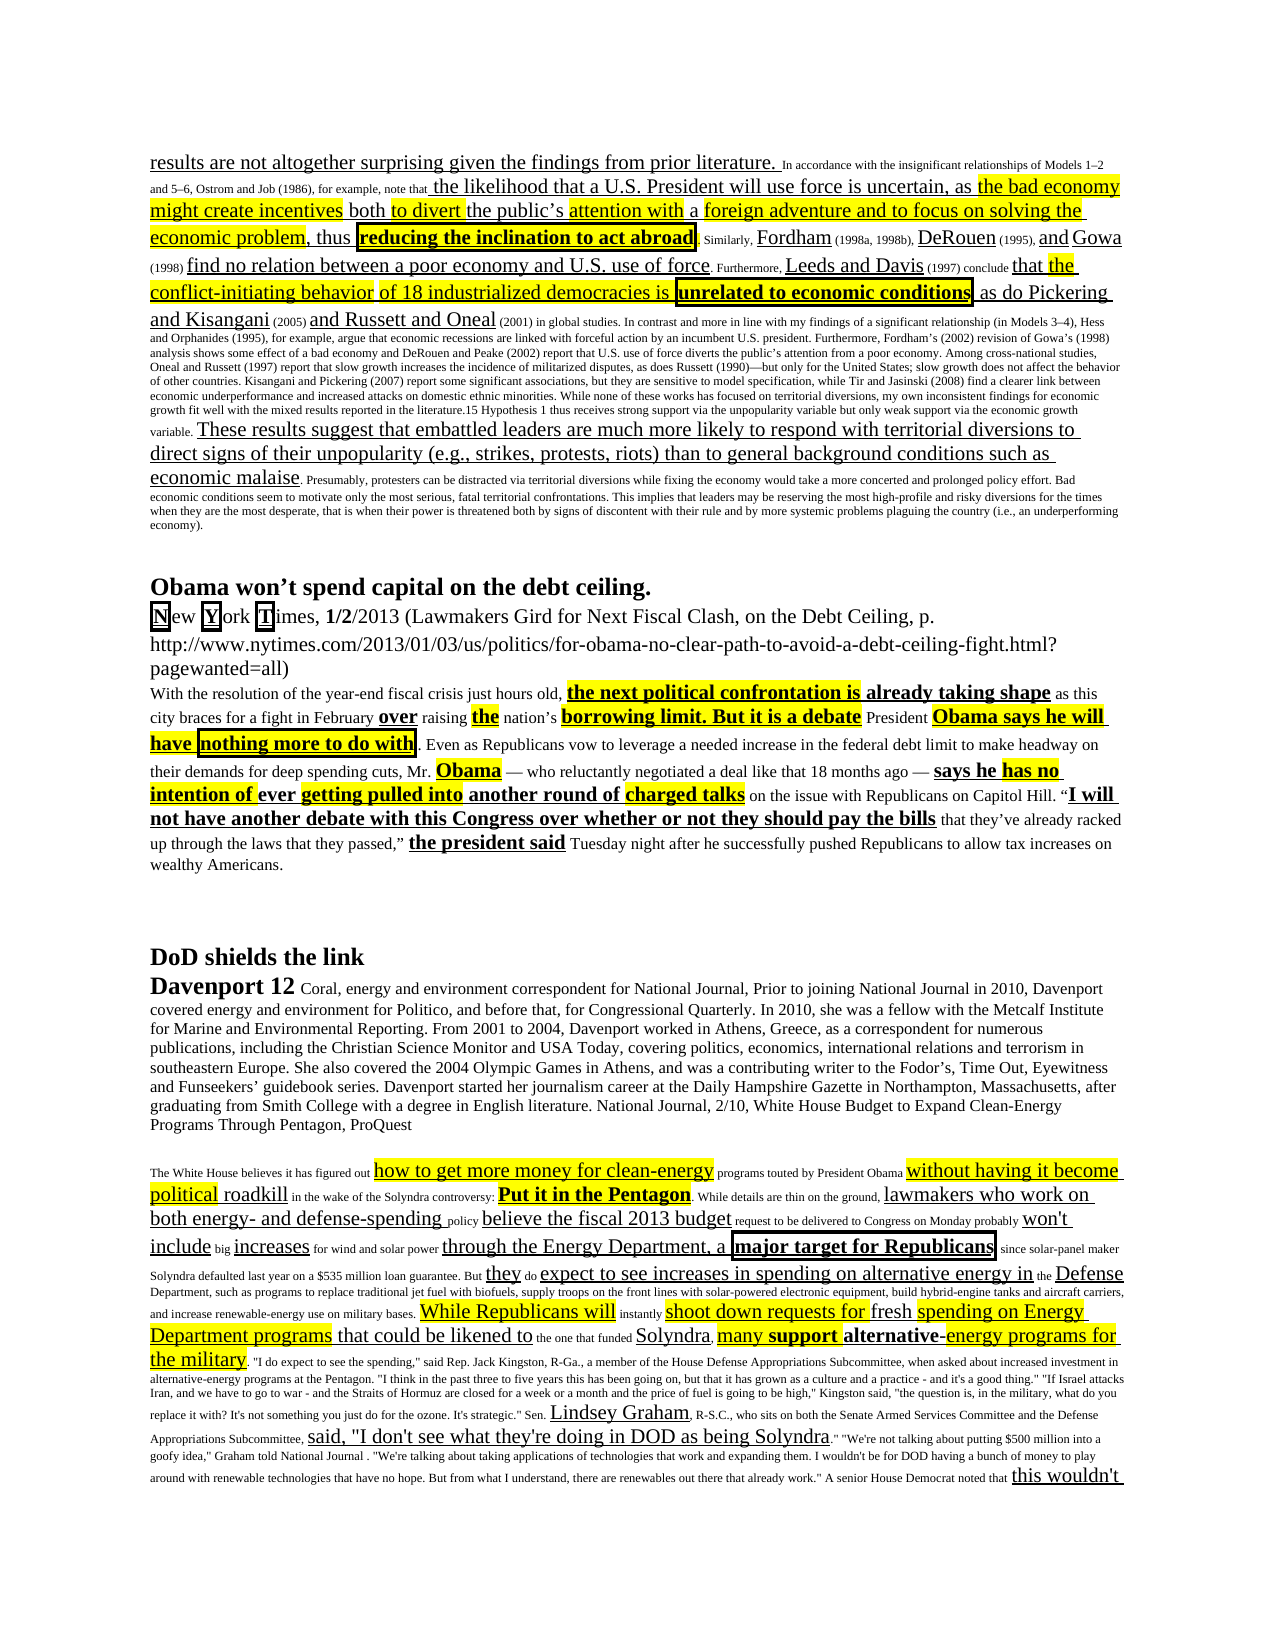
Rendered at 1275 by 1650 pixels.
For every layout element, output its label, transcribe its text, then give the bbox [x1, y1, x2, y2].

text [150, 1158, 1125, 1487]
text With the resolution of the year-end fiscal crisis just hours old, the next political confrontation is already taking shape as this city braces for a fight in February over raising the nation’s borrowing limit. But it is a debate President Obama says he will have nothing more to do with. Even as Republicans vow to leverage a needed increase in the federal debt limit to make headway on their demands for deep spending cuts, Mr. Obama — who reluctantly negotiated a deal like that 18 months ago — says he has no intention of ever getting pulled into another round of charged talks on the issue with Republicans on Capitol Hill. “I will not have another debate with this Congress over whether or not they should pay the bills that they’ve already racked up through the laws that they passed,” the president said Tuesday night after he successfully pushed Republicans to allow tax increases on wealthy Americans. [150, 680, 1125, 873]
subtitle Obama won’t spend capital on the debt ceiling. [150, 572, 1125, 601]
subtitle DoD shields the link [150, 942, 1125, 971]
text New York Times, 1/2/2013 (Lawmakers Gird for Next Fiscal Clash, on the Debt Ceiling, p. http://www.nytimes.com/2013/01/03/us/politics/for-obama-no-clear-path-to-avoid-a-debt-ceiling-fight.html?pagewanted=all) [150, 601, 1125, 680]
text Davenport 12 Coral, energy and environment correspondent for National Journal, Prior to joining National Journal in 2010, Davenport covered energy and environment for Politico, and before that, for Congressional Quarterly. In 2010, she was a fellow with the Metcalf Institute for Marine and Environmental Reporting. From 2001 to 2004, Davenport worked in Athens, Greece, as a correspondent for numerous publications, including the Christian Science Monitor and USA Today, covering politics, economics, international relations and terrorism in southeastern Europe. She also covered the 2004 Olympic Games in Athens, and was a contributing writer to the Fodor’s, Time Out, Eyewitness and Funseekers’ guidebook series. Davenport started her journalism career at the Daily Hampshire Gazette in Northampton, Massachusetts, after graduating from Smith College with a degree in English literature. National Journal, 2/10, White House Budget to Expand Clean-Energy Programs Through Pentagon, ProQuest [150, 971, 1125, 1134]
